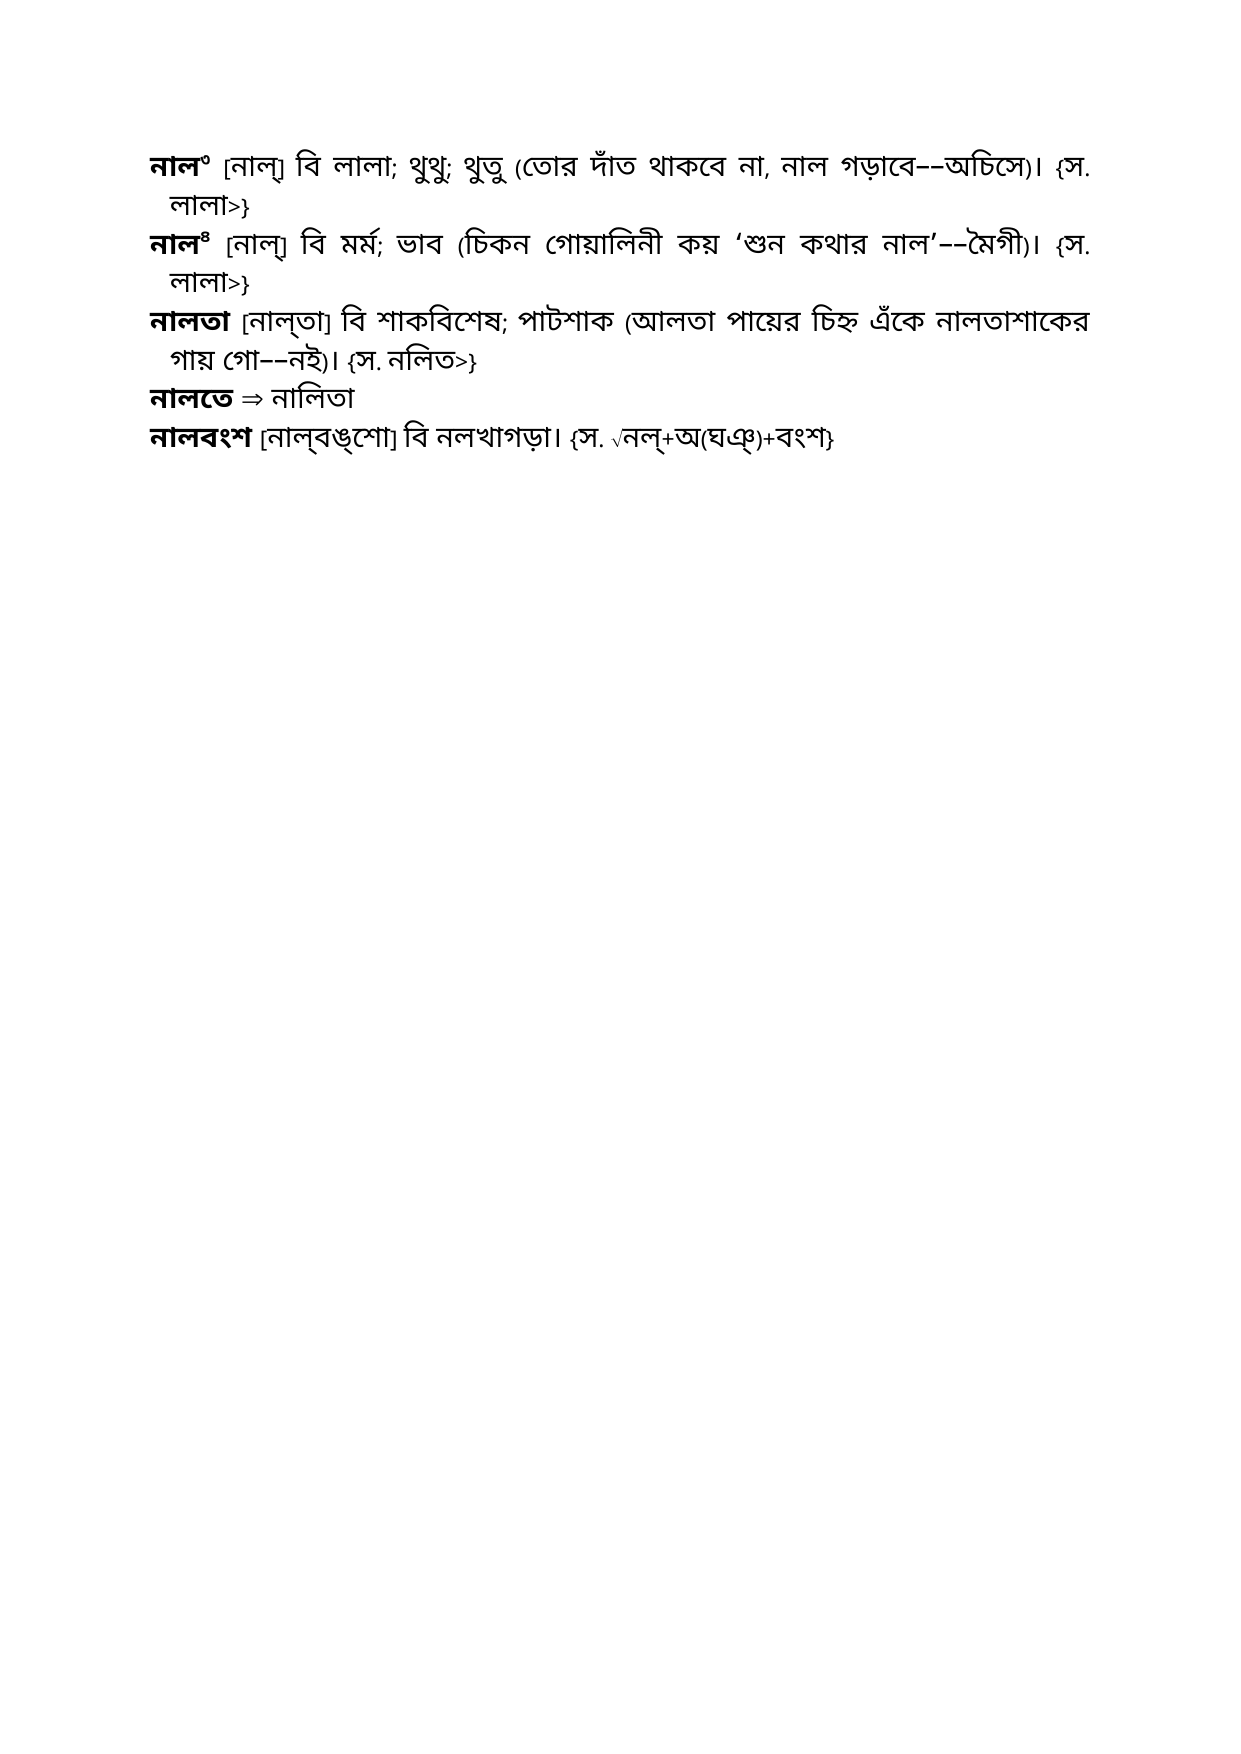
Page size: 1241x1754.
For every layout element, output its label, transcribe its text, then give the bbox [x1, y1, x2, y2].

text নালবংশ [নাল্‌বঙ্‌শো] বি নলখাগড়া। {স. নল্‌+অ(ঘঞ্‌)+বংশ} [150, 421, 1090, 459]
text নাল৩ [নাল্‌] বি লালা; থুথু; থুতু (তোর দাঁত থাকবে না, নাল গড়াবে––অচিসে)। {স. লালা>} [150, 150, 1090, 227]
text নালতে নালিতা [150, 382, 1090, 421]
text নালতা [নাল্‌তা] বি শাকবিশেষ; পাটশাক (আলতা পায়ের চিহ্ন এঁকে নালতাশাকের গায় গো––নই)। {স. নলিত>} [150, 304, 1090, 382]
text নাল৪ [নাল্‌] বি মর্ম; ভাব (চিকন গোয়ালিনী কয় ‘শুন কথার নাল’––মৈগী)। {স. লালা>} [150, 227, 1090, 304]
